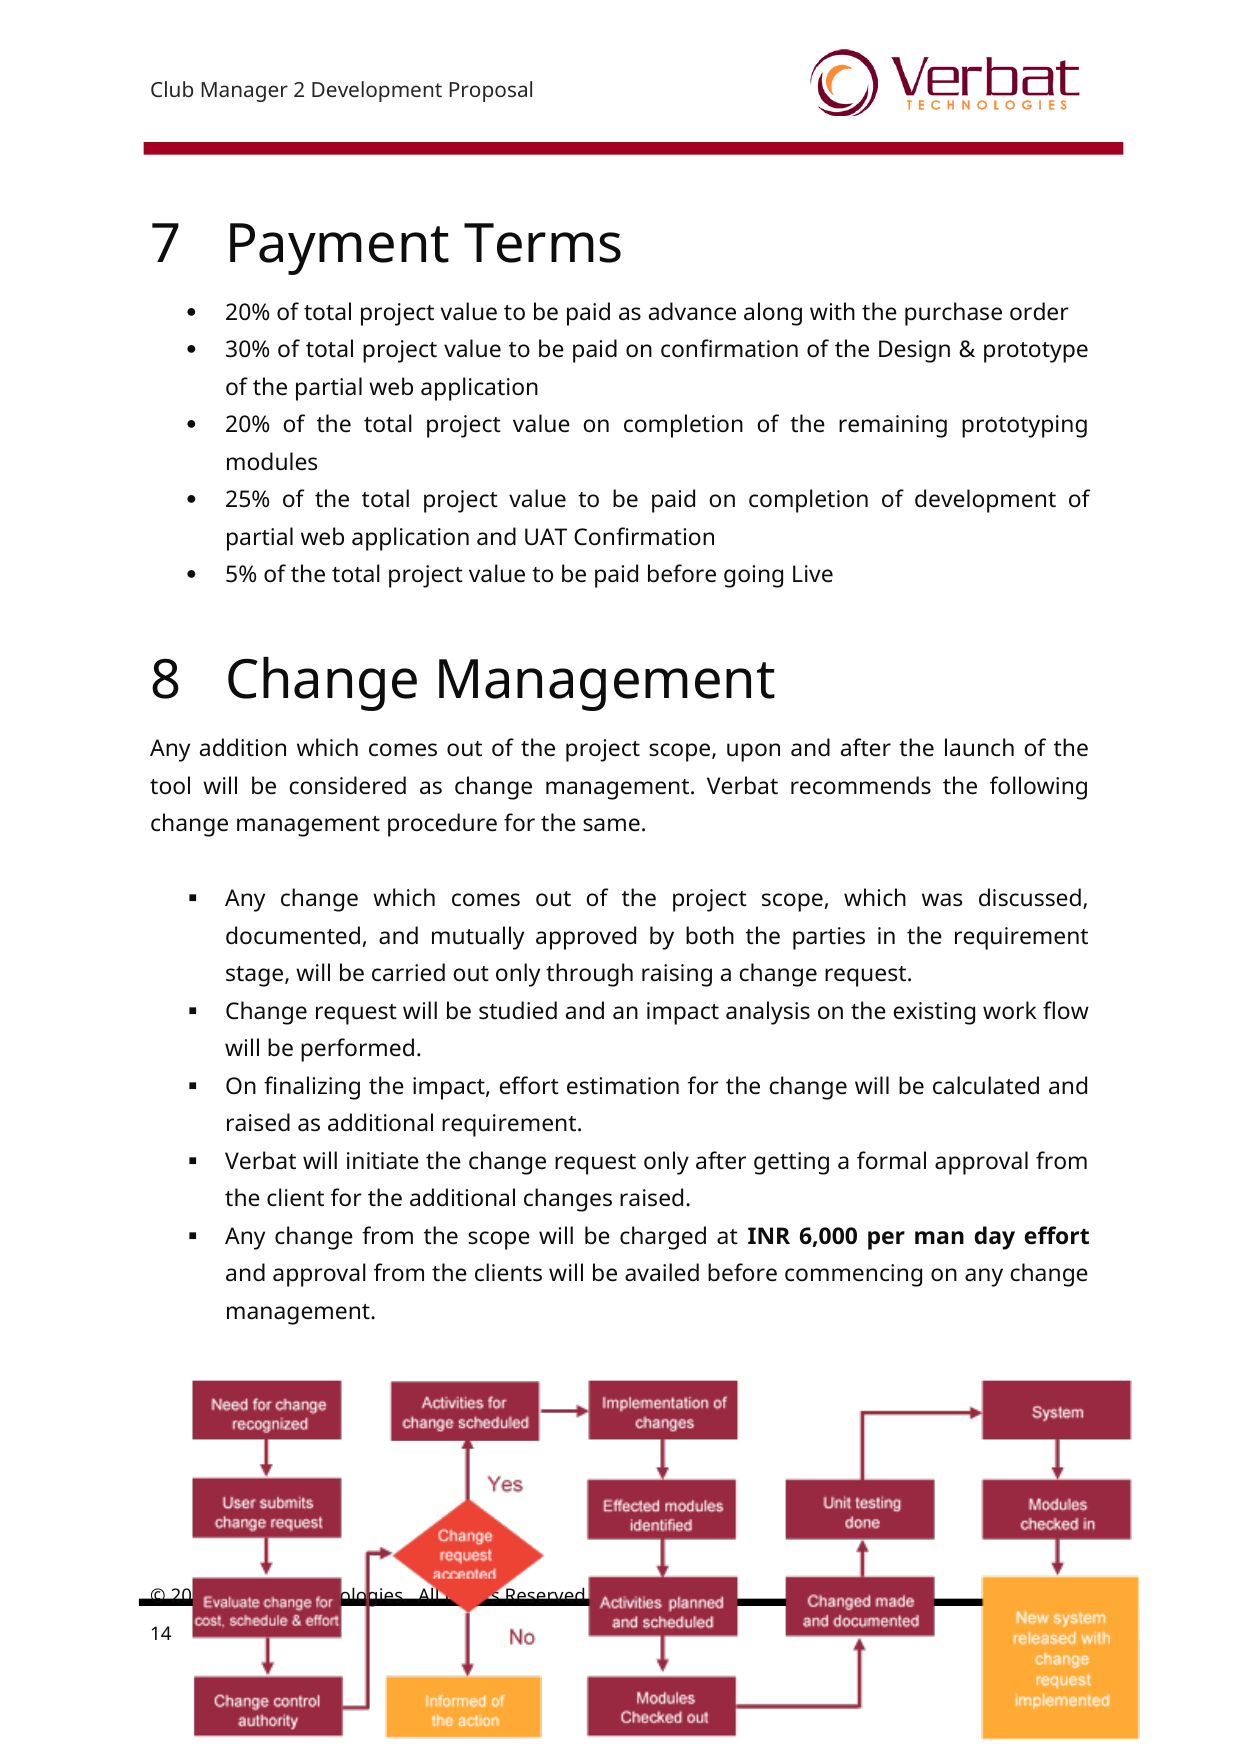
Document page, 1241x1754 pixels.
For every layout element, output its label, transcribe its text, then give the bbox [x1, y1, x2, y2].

list 25% of the total project value to be paid on completion of development of partial web application and UAT Confirmation [187, 478, 1090, 553]
list Any change which comes out of the project scope, which was discussed, documented, and mutually approved by both the parties in the requirement stage, will be carried out only through raising a change request. [187, 877, 1090, 989]
picture [807, 47, 1080, 116]
list Change request will be studied and an impact analysis on the existing work flow will be performed. [187, 989, 1090, 1064]
subtitle Change Management [150, 640, 1090, 714]
list 20% of the total project value on completion of the remaining prototyping modules [187, 403, 1090, 478]
picture [183, 1380, 1141, 1739]
list 30% of total project value to be paid on confirmation of the Design & prototype of the partial web application [187, 328, 1090, 403]
list Any change from the scope will be charged at INR 6,000 per man day effort and approval from the clients will be availed before commencing on any change management. [187, 1214, 1090, 1327]
list Verbat will initiate the change request only after getting a formal approval from the client for the additional changes raised. [187, 1139, 1090, 1214]
list 5% of the total project value to be paid before going Live [187, 553, 1090, 590]
text Any addition which comes out of the project scope, upon and after the launch of the tool will be considered as change management. Verbat recommends the following change management procedure for the same. [150, 727, 1090, 839]
list On finalizing the impact, effort estimation for the change will be calculated and raised as additional requirement. [187, 1064, 1090, 1139]
list 20% of total project value to be paid as advance along with the purchase order [187, 290, 1090, 328]
subtitle Payment Terms [150, 204, 1090, 278]
